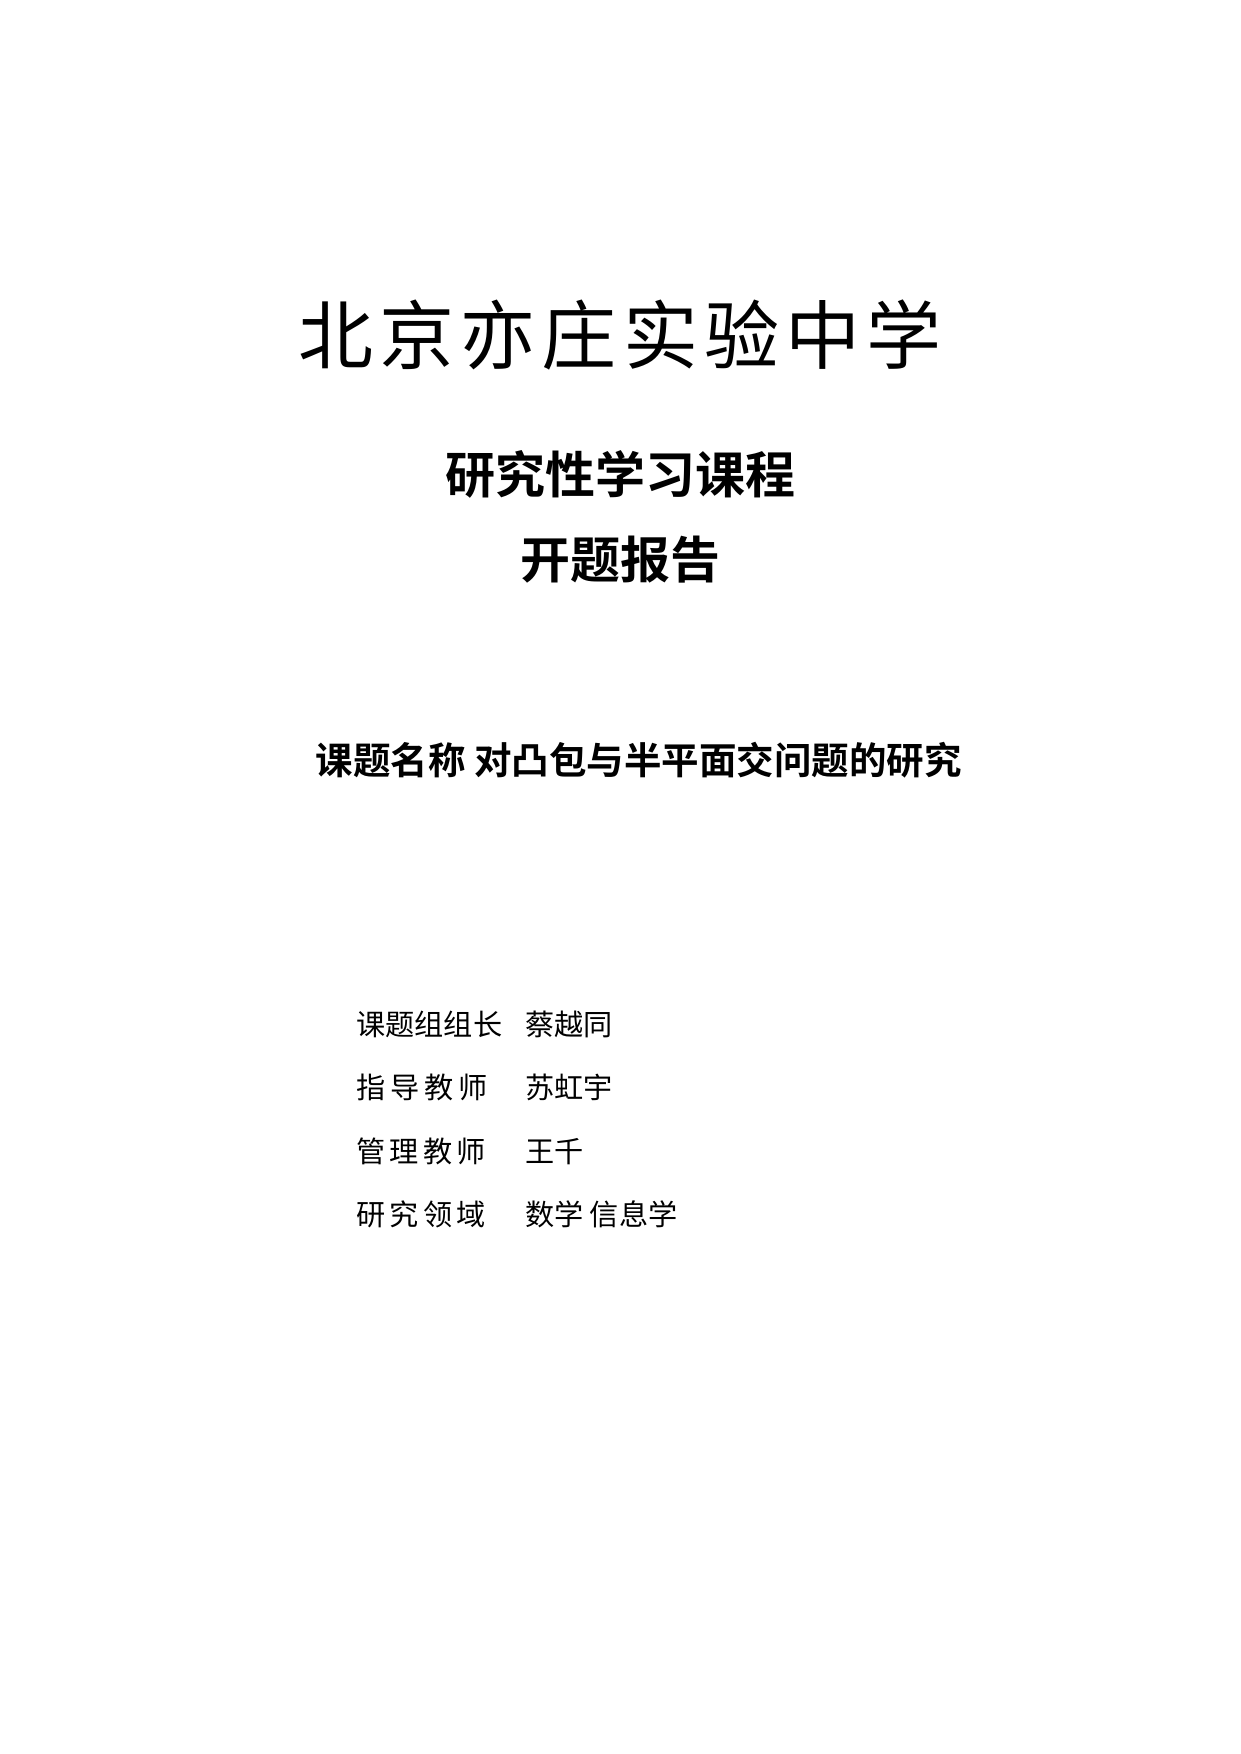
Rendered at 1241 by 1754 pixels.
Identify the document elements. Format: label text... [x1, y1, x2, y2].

text 研究领域 数学 信息学 [187, 1192, 1053, 1234]
text 研究性学习课程 [187, 435, 1053, 507]
text 管理教师 王千 [187, 1128, 1053, 1171]
text 指导教师 苏虹宇 [187, 1065, 1053, 1107]
text 开题报告 [187, 520, 1053, 592]
text 课题名称 对凸包与半平面交问题的研究 [187, 731, 1053, 785]
text 课题组组长 蔡越同 [187, 1001, 1053, 1044]
text 北京亦庄实验中学 [187, 276, 1053, 385]
